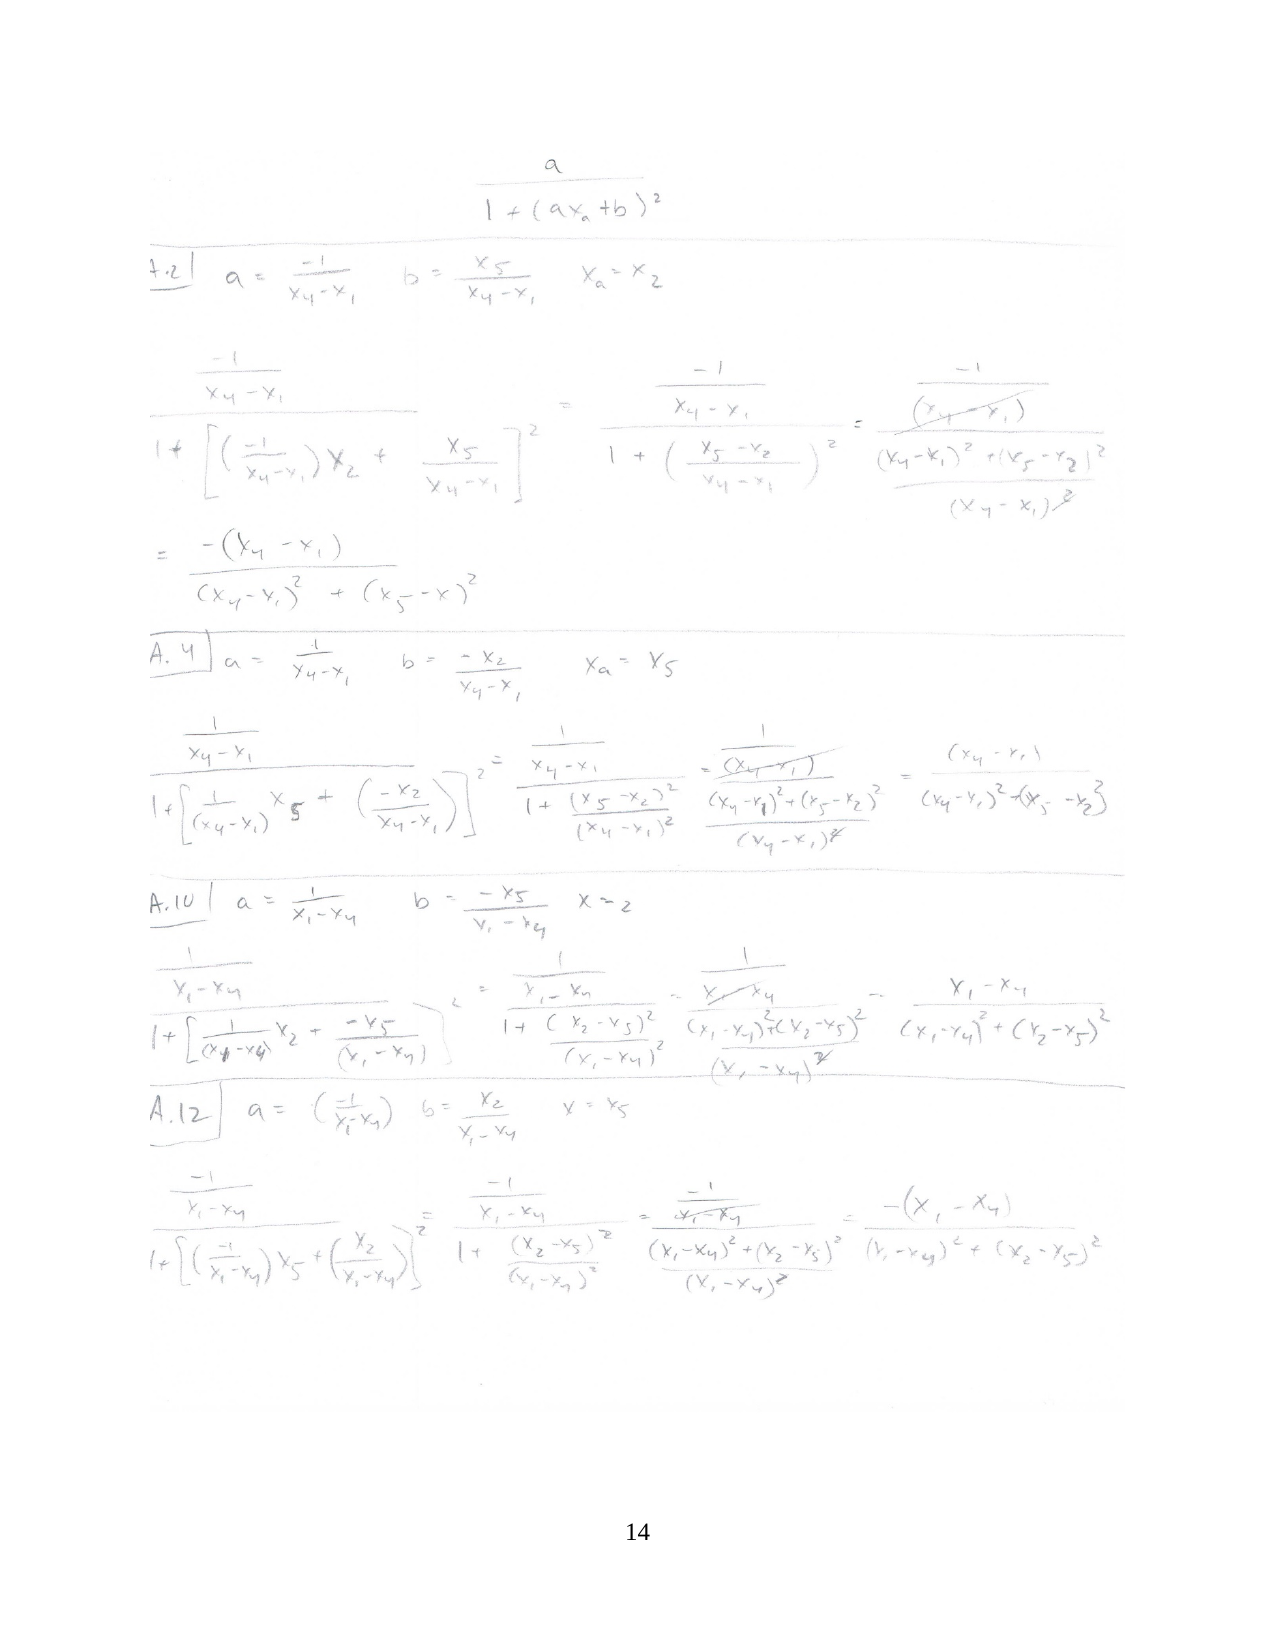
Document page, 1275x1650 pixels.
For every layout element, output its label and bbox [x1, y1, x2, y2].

picture [150, 150, 1125, 1420]
